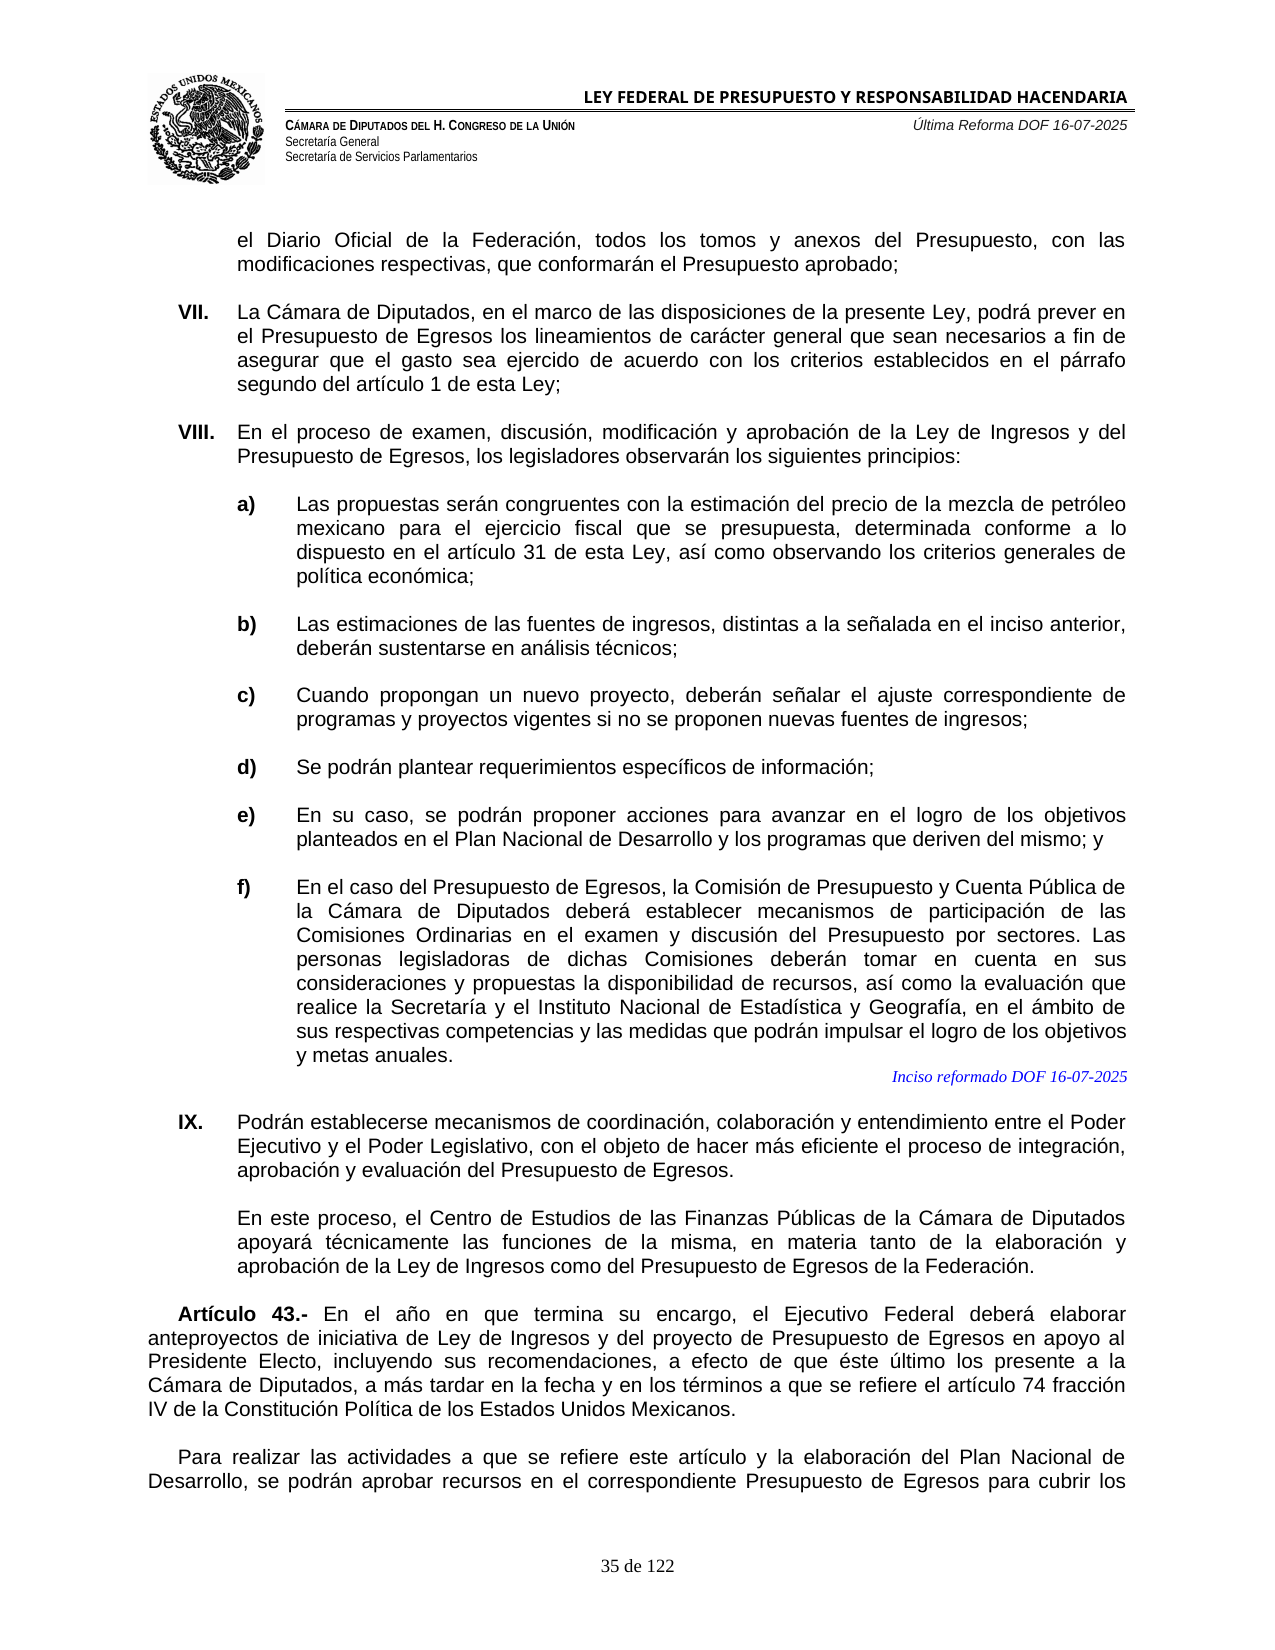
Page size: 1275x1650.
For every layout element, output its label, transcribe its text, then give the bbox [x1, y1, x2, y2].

text IX. Podrán establecerse mecanismos de coordinación, colaboración y entendimiento entre el Poder Ejecutivo y el Poder Legislativo, con el objeto de hacer más eficiente el proceso de integración, aprobación y evaluación del Presupuesto de Egresos. [178, 1110, 1127, 1182]
text VII. La Cámara de Diputados, en el marco de las disposiciones de la presente Ley, podrá prever en el Presupuesto de Egresos los lineamientos de carácter general que sean necesarios a fin de asegurar que el gasto sea ejercido de acuerdo con los criterios establecidos en el párrafo segundo del artículo 1 de esta Ley; [178, 300, 1127, 396]
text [148, 1445, 1127, 1493]
text En este proceso, el Centro de Estudios de las Finanzas Públicas de la Cámara de Diputados apoyará técnicamente las funciones de la misma, en materia tanto de la elaboración y aprobación de la Ley de Ingresos como del Presupuesto de Egresos de la Federación. [237, 1206, 1127, 1277]
text c) Cuando propongan un nuevo proyecto, deberán señalar el ajuste correspondiente de programas y proyectos vigentes si no se proponen nuevas fuentes de ingresos; [237, 683, 1127, 731]
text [237, 228, 1127, 276]
text a) Las propuestas serán congruentes con la estimación del precio de la mezcla de petróleo mexicano para el ejercicio fiscal que se presupuesta, determinada conforme a lo dispuesto en el artículo 31 de esta Ley, así como observando los criterios generales de política económica; [237, 492, 1127, 587]
text f) En el caso del Presupuesto de Egresos, la Comisión de Presupuesto y Cuenta Pública de la Cámara de Diputados deberá establecer mecanismos de participación de las Comisiones Ordinarias en el examen y discusión del Presupuesto por sectores. Las personas legisladoras de dichas Comisiones deberán tomar en cuenta en sus consideraciones y propuestas la disponibilidad de recursos, así como la evaluación que realice la Secretaría y el Instituto Nacional de Estadística y Geografía, en el ámbito de sus respectivas competencias y las medidas que podrán impulsar el logro de los objetivos y metas anuales. [237, 875, 1127, 1067]
text Inciso reformado DOF 16-07-2025 [148, 1067, 1127, 1086]
text Artículo 43.- En el año en que termina su encargo, el Ejecutivo Federal deberá elaborar anteproyectos de iniciativa de Ley de Ingresos y del proyecto de Presupuesto de Egresos en apoyo al Presidente Electo, incluyendo sus recomendaciones, a efecto de que éste último los presente a la Cámara de Diputados, a más tardar en la fecha y en los términos a que se refiere el artículo 74 fracción IV de la Constitución Política de los Estados Unidos Mexicanos. [148, 1301, 1127, 1421]
text e) En su caso, se podrán proponer acciones para avanzar en el logro de los objetivos planteados en el Plan Nacional de Desarrollo y los programas que deriven del mismo; y [237, 803, 1127, 851]
text VIII. En el proceso de examen, discusión, modificación y aprobación de la Ley de Ingresos y del Presupuesto de Egresos, los legisladores observarán los siguientes principios: [178, 420, 1127, 468]
text b) Las estimaciones de las fuentes de ingresos, distintas a la señalada en el inciso anterior, deberán sustentarse en análisis técnicos; [237, 611, 1127, 659]
text d) Se podrán plantear requerimientos específicos de información; [237, 755, 1127, 779]
